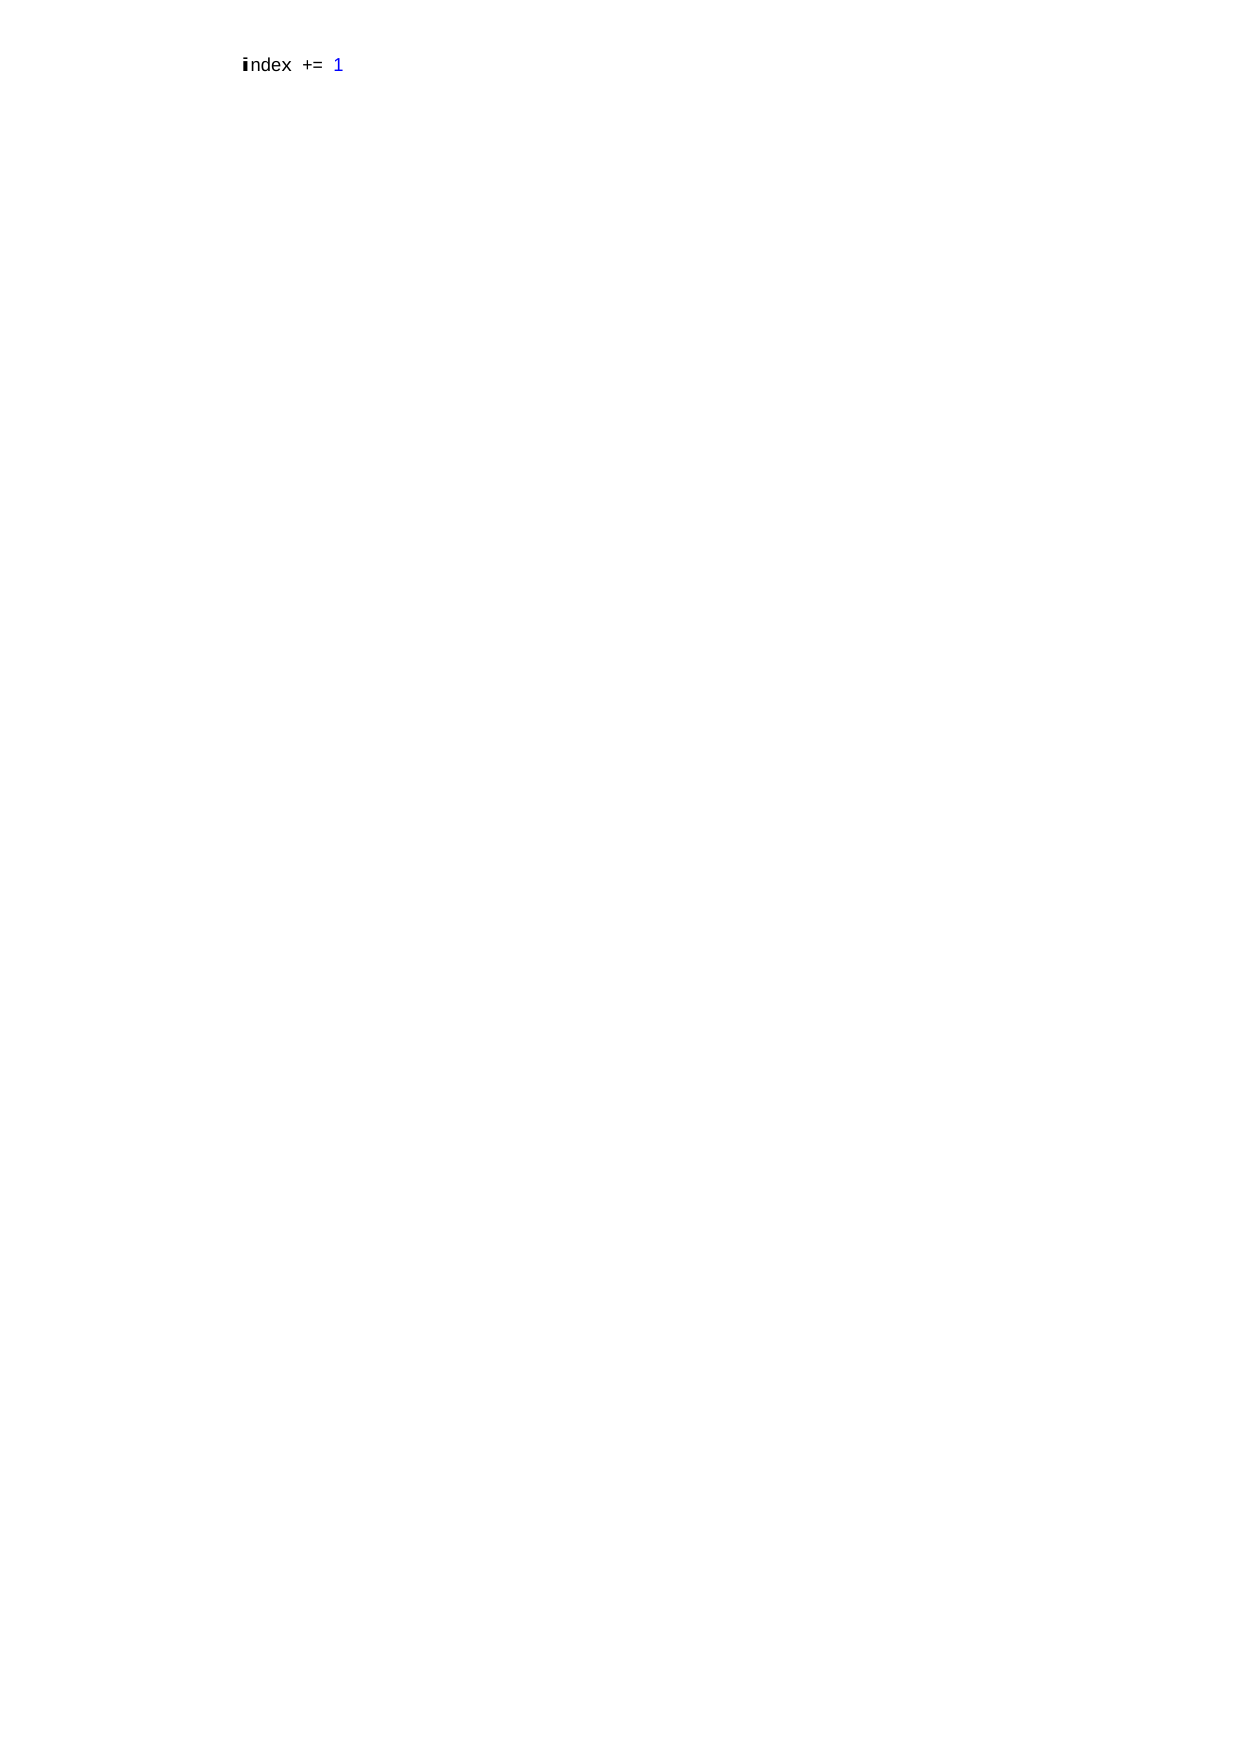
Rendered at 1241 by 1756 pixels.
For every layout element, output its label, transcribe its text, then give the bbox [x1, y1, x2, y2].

text index += 1 [240, 54, 1165, 76]
